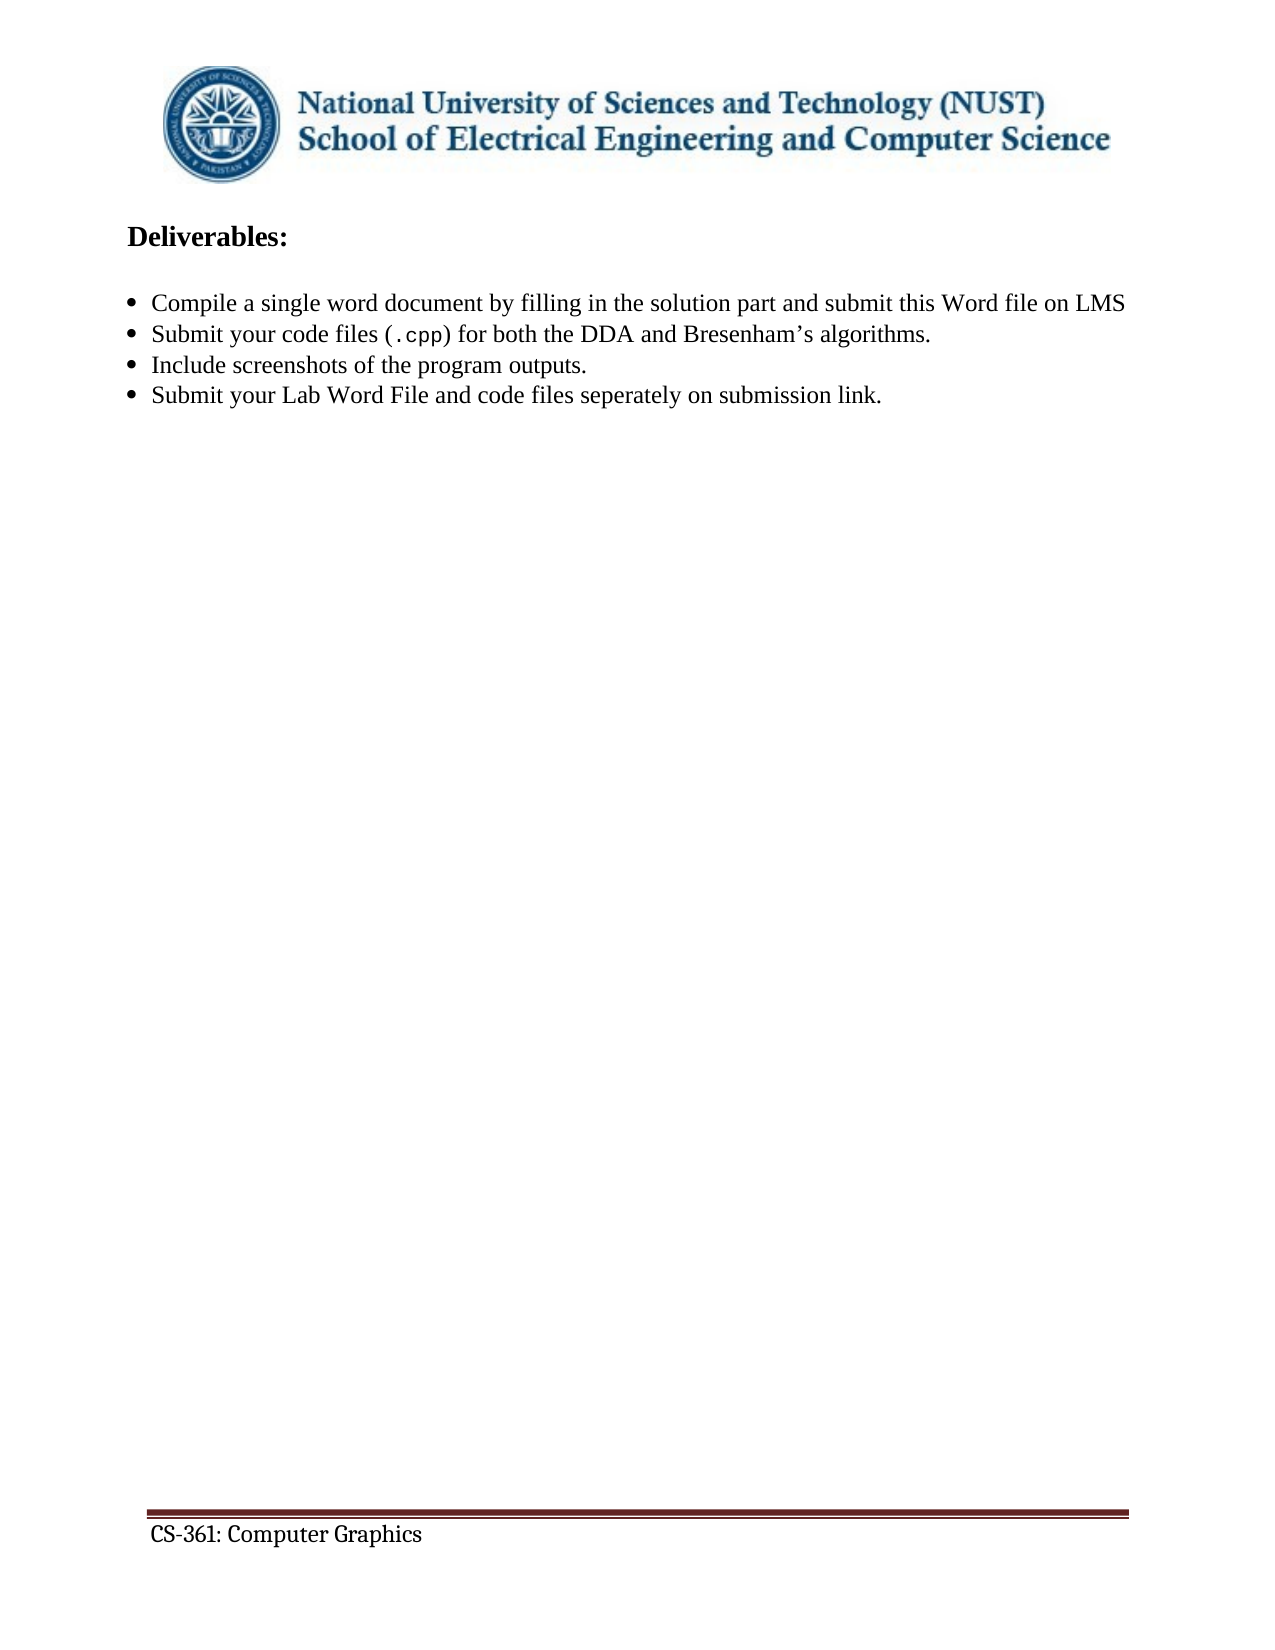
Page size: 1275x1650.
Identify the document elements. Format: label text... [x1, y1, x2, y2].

subtitle Deliverables: [127, 219, 1237, 253]
list Submit your Lab Word File and code files seperately on submission link. [127, 379, 1237, 410]
picture [163, 66, 1111, 184]
list Submit your code files (.cpp) for both the DDA and Bresenham’s algorithms. [127, 317, 1237, 349]
list Include screenshots of the program outputs. [127, 349, 1237, 379]
list Compile a single word document by filling in the solution part and submit this Word file on LMS [127, 287, 1237, 317]
